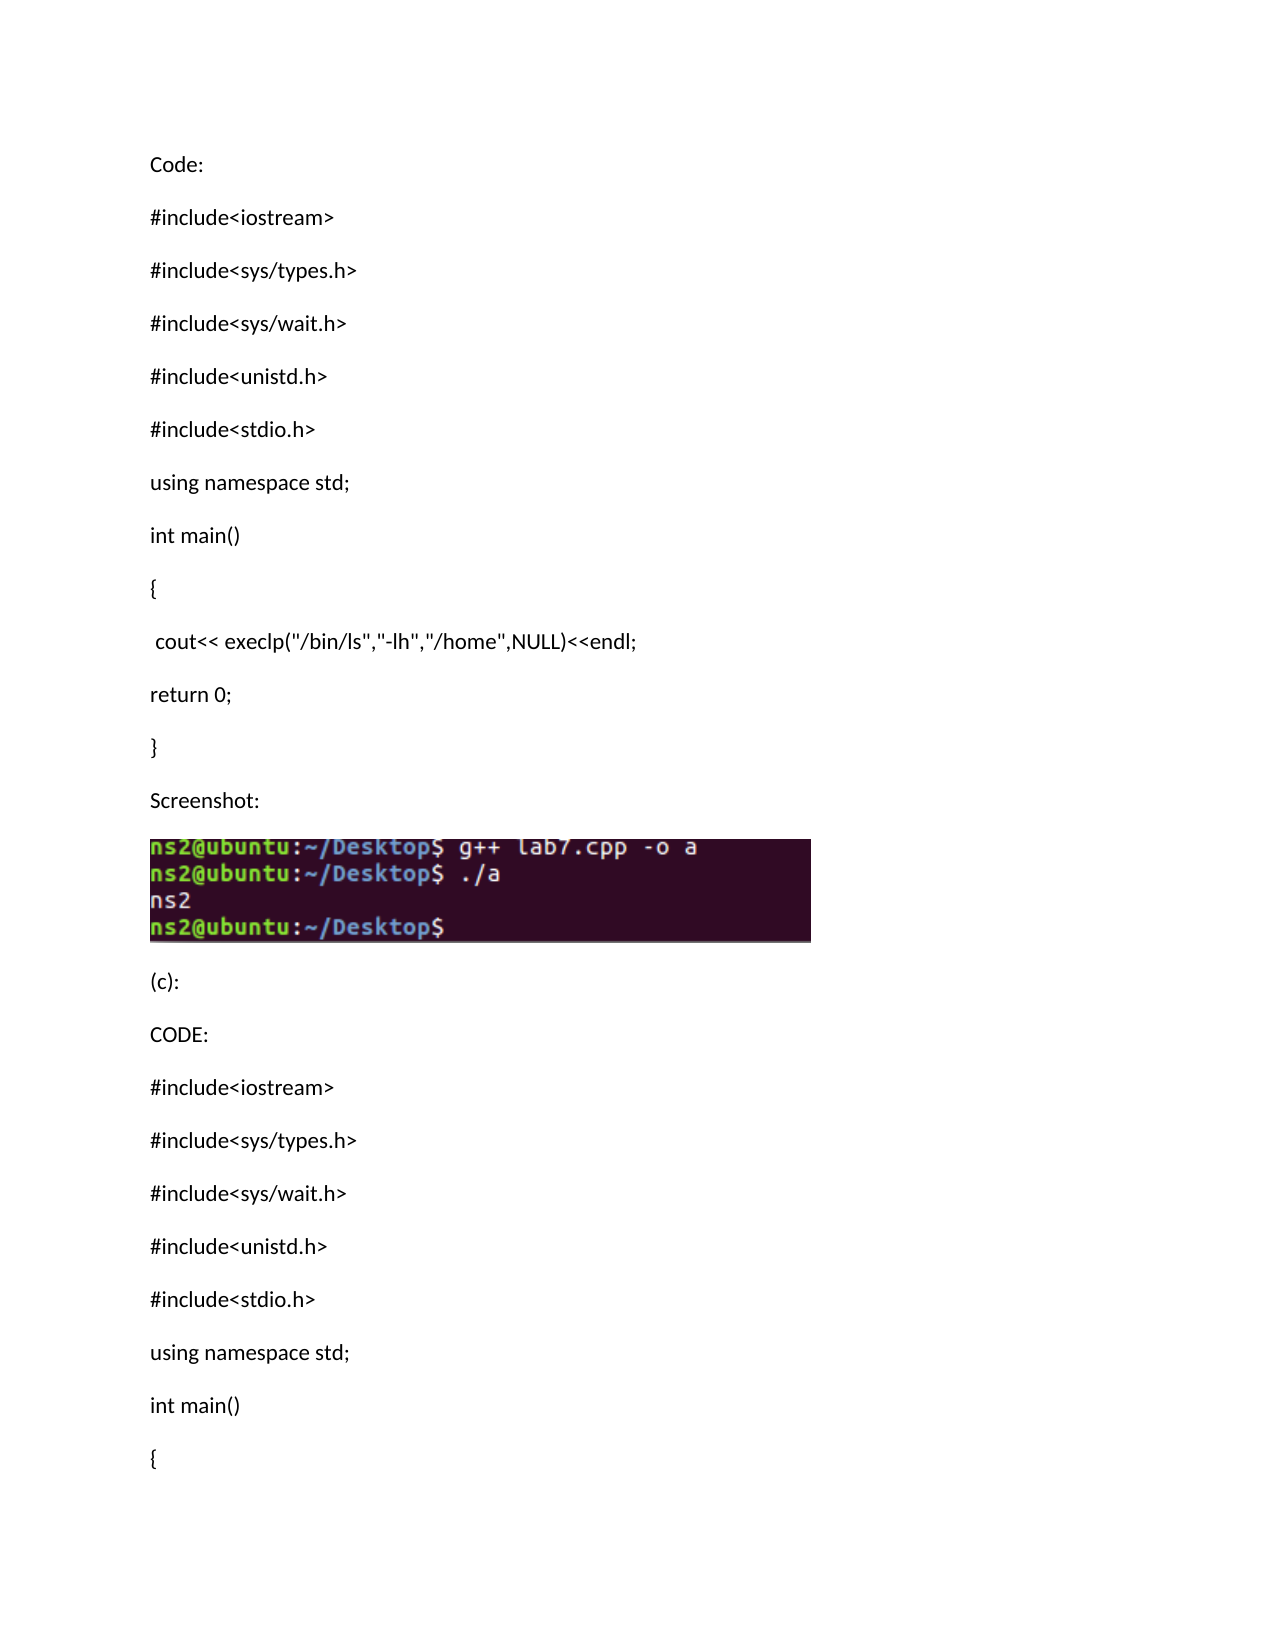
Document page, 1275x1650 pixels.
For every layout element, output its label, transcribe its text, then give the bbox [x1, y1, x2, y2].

text int main() [150, 1392, 1125, 1419]
text #include<iostream> [150, 203, 1125, 231]
text #include<stdio.h> [150, 1286, 1125, 1313]
picture [150, 839, 811, 943]
text cout<< execlp("/bin/ls","-lh","/home",NULL)<<endl; [150, 627, 1125, 655]
text #include<unistd.h> [150, 362, 1125, 390]
text } [150, 733, 1125, 761]
text #include<sys/types.h> [150, 1126, 1125, 1154]
text Screenshot: [150, 786, 1125, 814]
text #include<iostream> [150, 1073, 1125, 1101]
text CODE: [150, 1020, 1125, 1048]
text #include<sys/types.h> [150, 256, 1125, 284]
text using namespace std; [150, 468, 1125, 496]
text { [150, 574, 1125, 602]
text int main() [150, 521, 1125, 549]
text { [150, 1444, 1125, 1473]
text #include<stdio.h> [150, 415, 1125, 443]
text using namespace std; [150, 1338, 1125, 1367]
text #include<sys/wait.h> [150, 1179, 1125, 1207]
text #include<sys/wait.h> [150, 309, 1125, 337]
text (c): [150, 967, 1125, 995]
text Code: [150, 150, 1125, 178]
text return 0; [150, 680, 1125, 708]
text #include<unistd.h> [150, 1232, 1125, 1261]
